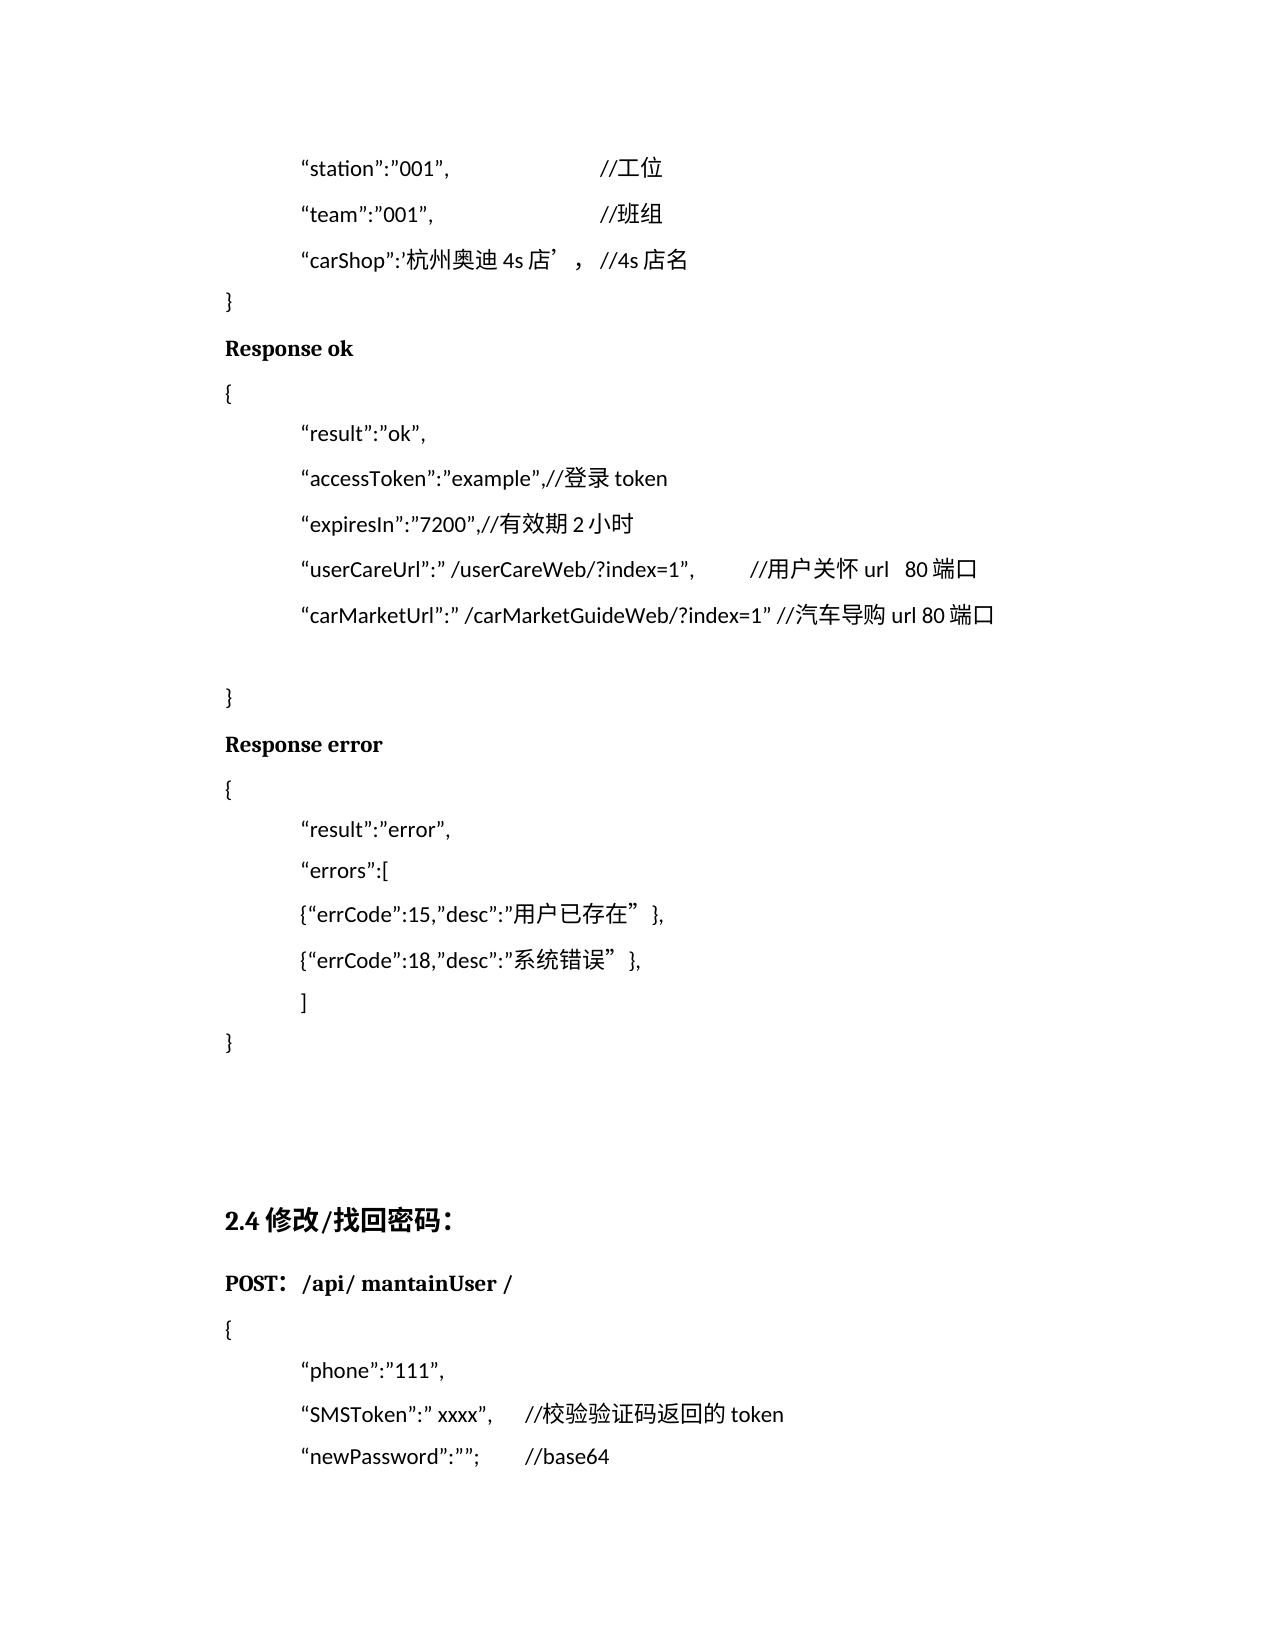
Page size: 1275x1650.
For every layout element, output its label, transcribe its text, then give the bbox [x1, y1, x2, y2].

text } [225, 287, 1125, 315]
text { [225, 775, 1125, 803]
subtitle 2.4修改/找回密码： [150, 1199, 1125, 1238]
text “newPassword”:””; //base64 [225, 1442, 1125, 1470]
text “accessToken”:”example”,//登录token [225, 460, 1125, 493]
text } [225, 683, 1125, 711]
text } [225, 1028, 1125, 1056]
text “errors”:[ [225, 856, 1125, 884]
text “carMarketUrl”:” /carMarketGuideWeb/?index=1” //汽车导购url 80端口 [225, 597, 1125, 630]
text “userCareUrl”:” /userCareWeb/?index=1”, //用户关怀url 80端口 [225, 551, 1125, 584]
text { [225, 379, 1125, 407]
text {“errCode”:15,”desc”:”用户已存在”}, [225, 896, 1125, 929]
text “carShop”:’杭州奥迪4s店’， //4s店名 [225, 241, 1125, 275]
text “station”:”001”, //工位 [225, 150, 1125, 183]
text “result”:”error”, [225, 815, 1125, 843]
subtitle Response ok [150, 336, 1125, 362]
text ] [225, 988, 1125, 1016]
text { [225, 1315, 1125, 1343]
subtitle Response error [150, 732, 1125, 758]
text “expiresIn”:”7200”,//有效期2小时 [225, 506, 1125, 539]
text “team”:”001”, //班组 [225, 196, 1125, 229]
text “SMSToken”:” xxxx”, //校验验证码返回的token [300, 1396, 1125, 1429]
text “result”:”ok”, [225, 419, 1125, 447]
text “phone”:”111”, [225, 1356, 1125, 1384]
text {“errCode”:18,”desc”:”系统错误”}, [225, 942, 1125, 975]
subtitle POST：/api/ mantainUser / [150, 1265, 1125, 1298]
